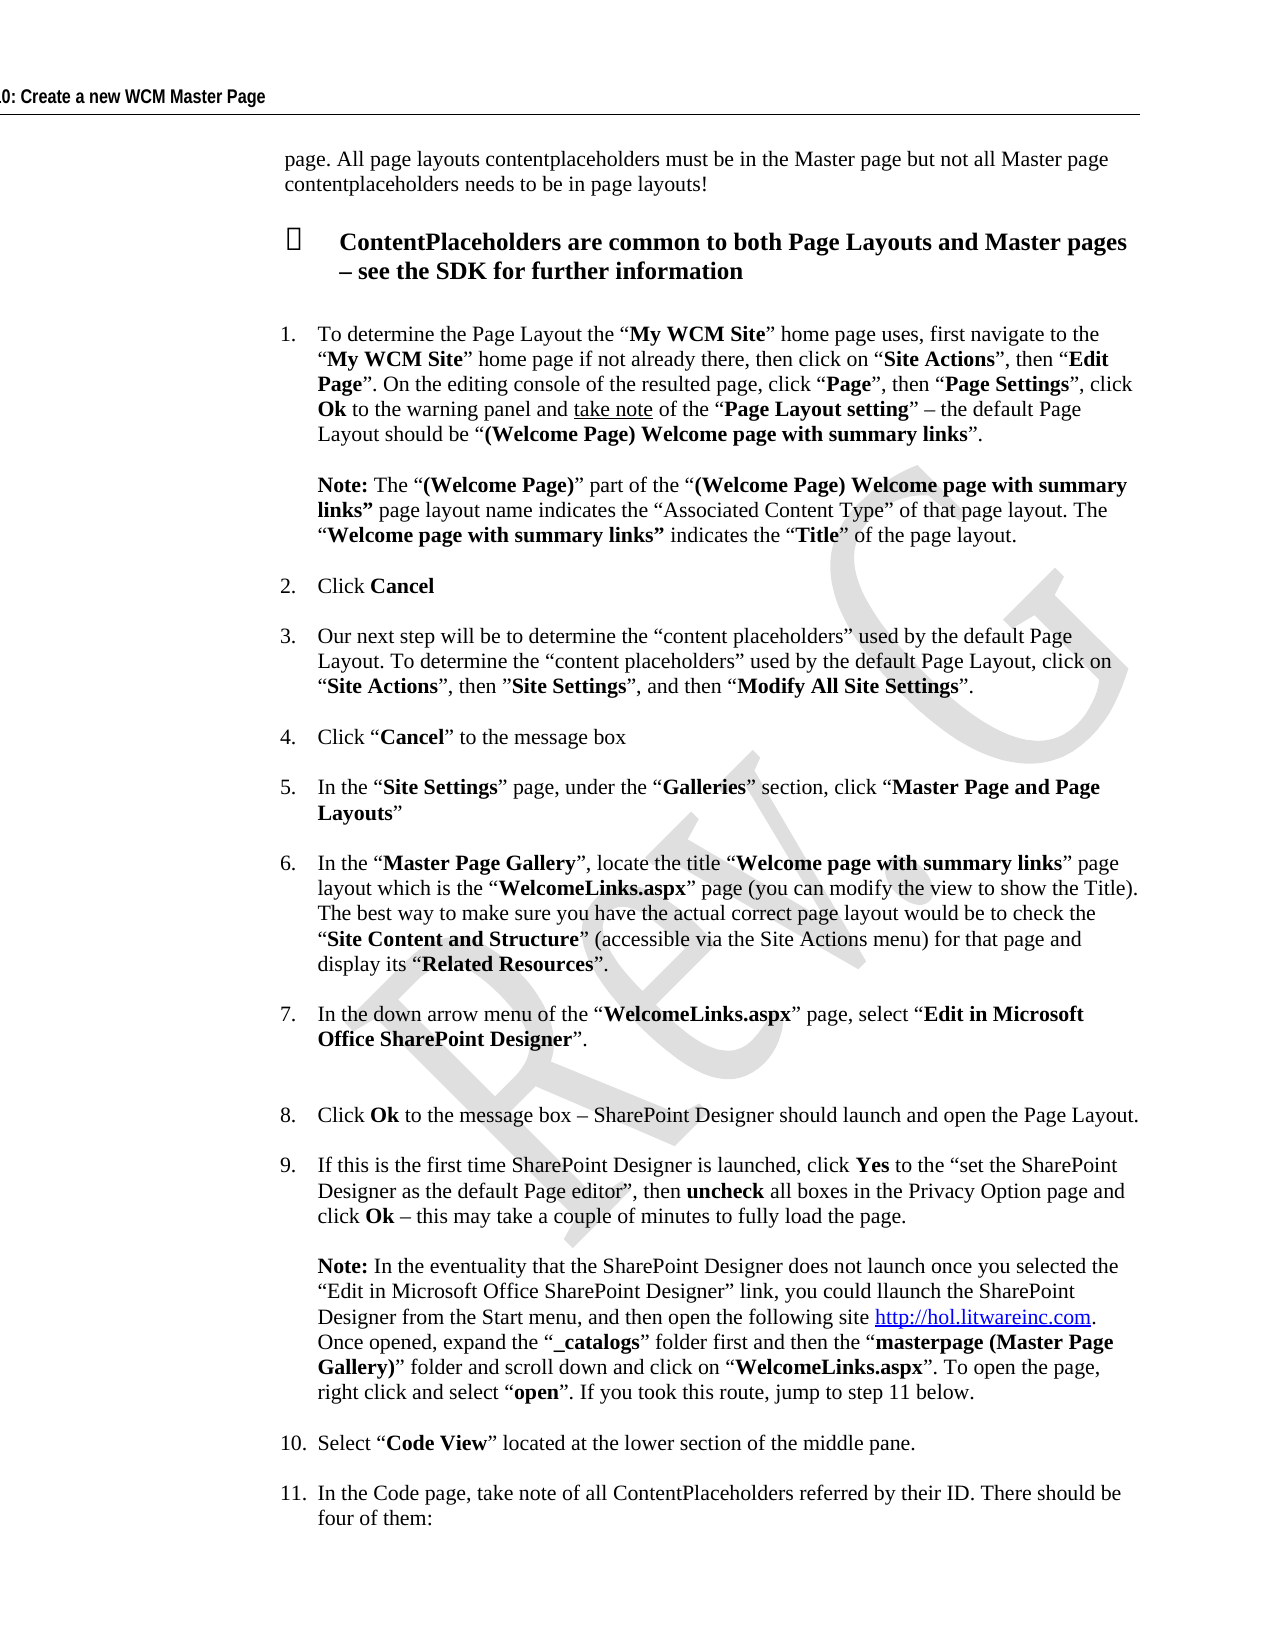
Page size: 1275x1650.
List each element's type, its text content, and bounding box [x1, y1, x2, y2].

list Click “Cancel” to the message box [280, 724, 1140, 749]
list To determine the Page Layout the “My WCM Site” home page uses, first navigate to the “My WCM Site” home page if not already there, then click on “Site Actions”, then “Edit Page”. On the editing console of the resulted page, click “Page”, then “Page Settings”, click Ok to the warning panel and take note of the “Page Layout setting” – the default Page Layout should be “(Welcome Page) Welcome page with summary links”. [280, 321, 1140, 447]
list In the “Master Page Gallery”, locate the title “Welcome page with summary links” page layout which is the “WelcomeLinks.aspx” page (you can modify the view to show the Title). The best way to make sure you have the actual correct page layout would be to check the “Site Content and Structure” (accessible via the Site Actions menu) for that page and display its “Related Resources”. [280, 850, 1140, 976]
text Note: In the eventuality that the SharePoint Designer does not launch once you selected the “Edit in Microsoft Office SharePoint Designer” link, you could llaunch the SharePoint Designer from the Start menu, and then open the following site http://hol.litwareinc.com. Once opened, expand the “_catalogs” folder first and then the “masterpage (Master Page Gallery)” folder and scroll down and click on “WelcomeLinks.aspx”. To open the page, right click and select “open”. If you took this route, jump to step 11 below. [317, 1253, 1140, 1404]
text ContentPlaceholders are common to both Page Layouts and Master pages – see the SDK for further information [284, 227, 1140, 285]
list Click Cancel [280, 573, 1140, 598]
list If this is the first time SharePoint Designer is launched, click Yes to the “set the SharePoint Designer as the default Page editor”, then uncheck all boxes in the Privacy Option page and click Ok – this may take a couple of minutes to fully load the page. [280, 1152, 1140, 1228]
list Select “Code View” located at the lower section of the middle pane. [280, 1430, 1140, 1455]
list In the Code page, take note of all ContentPlaceholders referred by their ID. There should be four of them: [280, 1480, 1140, 1531]
text Note: The “(Welcome Page)” part of the “(Welcome Page) Welcome page with summary links” page layout name indicates the “Associated Content Type” of that page layout. The “Welcome page with summary links” indicates the “Title” of the page layout. [317, 472, 1140, 547]
list Our next step will be to determine the “content placeholders” used by the default Page Layout. To determine the “content placeholders” used by the default Page Layout, click on “Site Actions”, then ”Site Settings”, and then “Modify All Site Settings”. [280, 623, 1140, 699]
list Click Ok to the message box – SharePoint Designer should launch and open the Page Layout. [280, 1102, 1140, 1127]
list In the down arrow menu of the “WelcomeLinks.aspx” page, select “Edit in Microsoft Office SharePoint Designer”. [280, 1001, 1140, 1052]
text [284, 146, 1140, 196]
list In the “Site Settings” page, under the “Galleries” section, click “Master Page and Page Layouts” [280, 774, 1140, 825]
